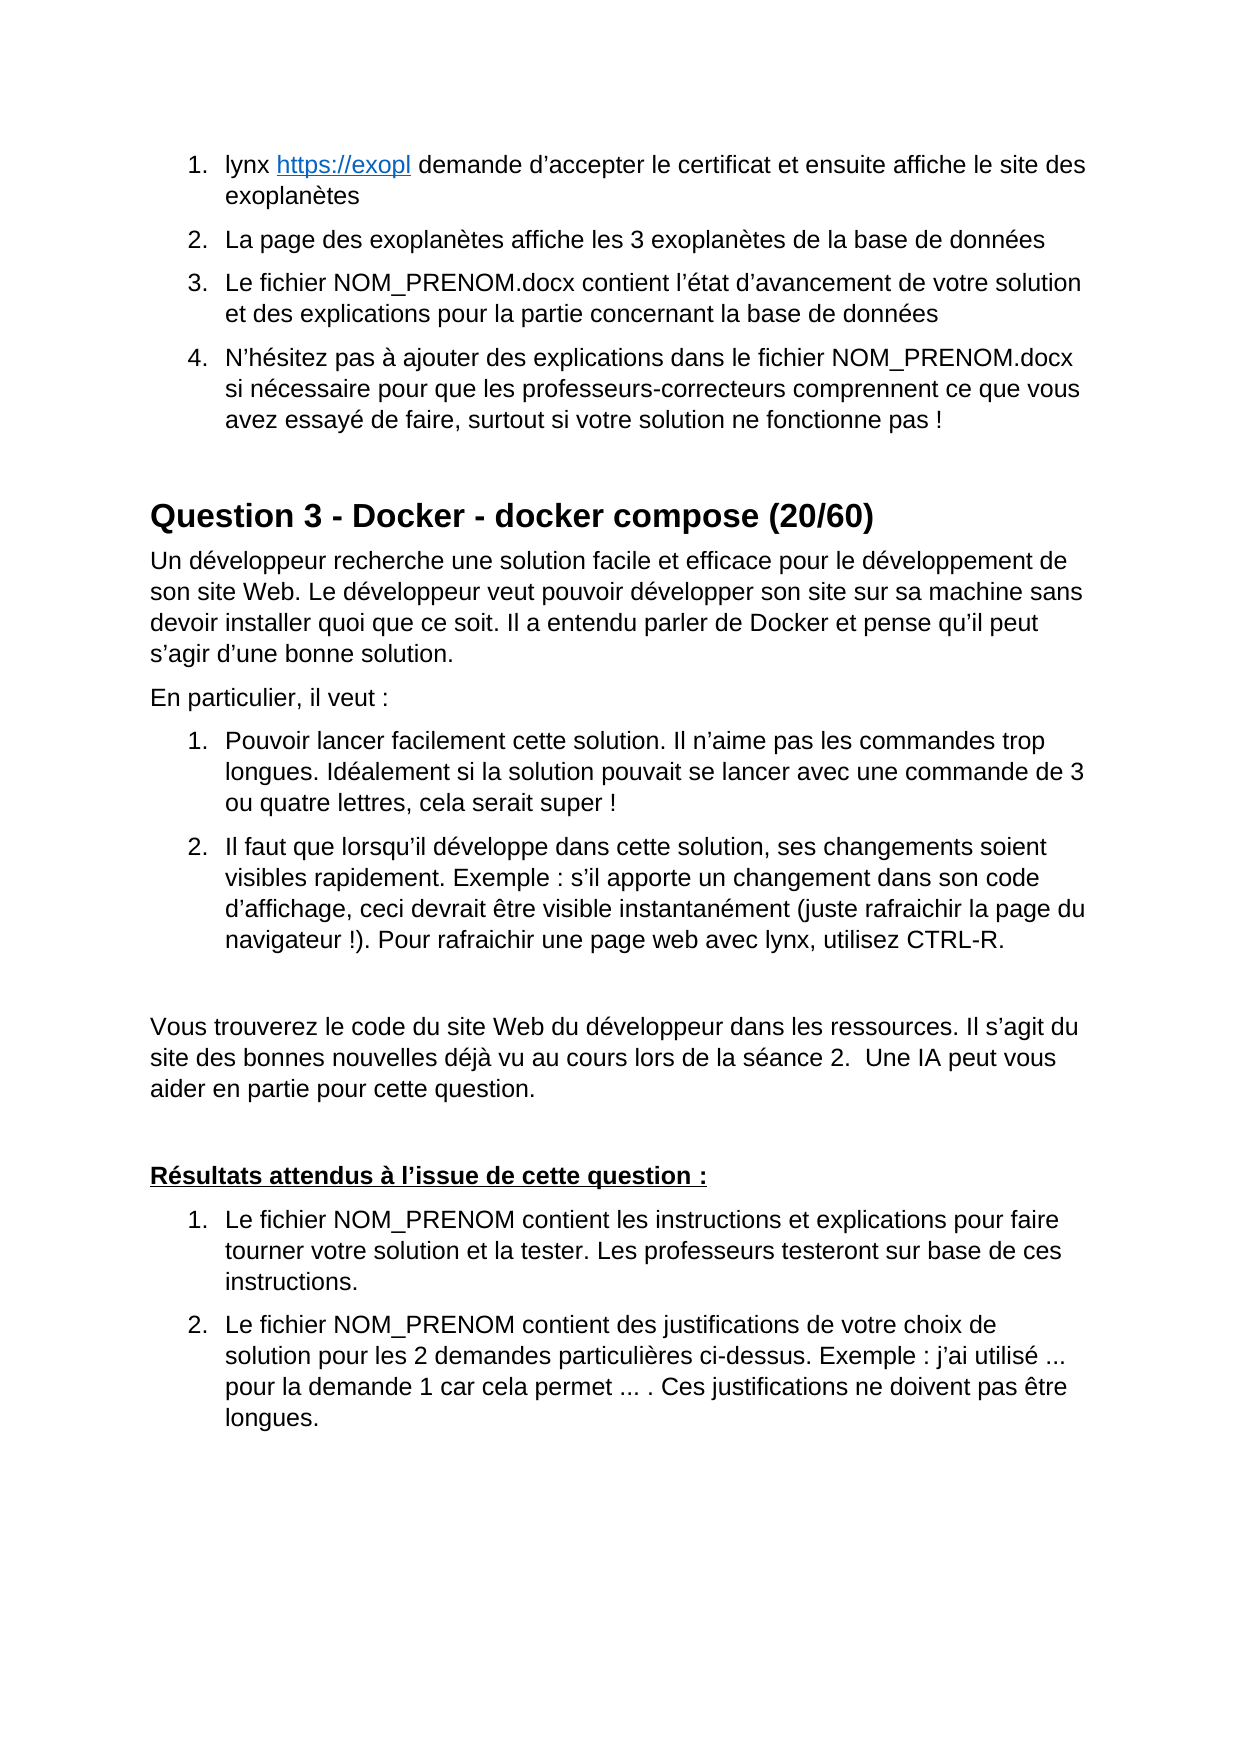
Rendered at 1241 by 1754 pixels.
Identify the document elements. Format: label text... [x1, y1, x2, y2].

list lynx https://exopl demande d’accepter le certificat et ensuite affiche le site des exoplanètes [187, 150, 1090, 210]
subtitle Question 3 - Docker - docker compose (20/60) [150, 496, 1090, 534]
list Pouvoir lancer facilement cette solution. Il n’aime pas les commandes trop longues. Idéalement si la solution pouvait se lancer avec une commande de 3 ou quatre lettres, cela serait super ! [187, 726, 1090, 817]
list Il faut que lorsqu’il développe dans cette solution, ses changements soient visibles rapidement. Exemple : s’il apporte un changement dans son code d’affichage, ceci devrait être visible instantanément (juste rafraichir la page du navigateur !). Pour rafraichir une page web avec lynx, utilisez CTRL-R. [187, 832, 1090, 953]
text Vous trouverez le code du site Web du développeur dans les ressources. Il s’agit du site des bonnes nouvelles déjà vu au cours lors de la séance 2. Une IA peut vous aider en partie pour cette question. [150, 1012, 1090, 1103]
list Le fichier NOM_PRENOM.docx contient l’état d’avancement de votre solution et des explications pour la partie concernant la base de données [187, 268, 1090, 328]
text En particulier, il veut : [150, 682, 1090, 711]
list Le fichier NOM_PRENOM contient des justifications de votre choix de solution pour les 2 demandes particulières ci-dessus. Exemple : j’ai utilisé ... pour la demande 1 car cela permet ... . Ces justifications ne doivent pas être longues. [187, 1310, 1090, 1432]
text Un développeur recherche une solution facile et efficace pour le développement de son site Web. Le développeur veut pouvoir développer son site sur sa machine sans devoir installer quoi que ce soit. Il a entendu parler de Docker et pense qu’il peut s’agir d’une bonne solution. [150, 546, 1090, 668]
text Résultats attendus à l’issue de cette question : [150, 1161, 1090, 1190]
list La page des exoplanètes affiche les 3 exoplanètes de la base de données [187, 224, 1090, 253]
list Le fichier NOM_PRENOM contient les instructions et explications pour faire tourner votre solution et la tester. Les professeurs testeront sur base de ces instructions. [187, 1204, 1090, 1295]
list N’hésitez pas à ajouter des explications dans le fichier NOM_PRENOM.docx si nécessaire pour que les professeurs-correcteurs comprennent ce que vous avez essayé de faire, surtout si votre solution ne fonctionne pas ! [187, 343, 1090, 433]
